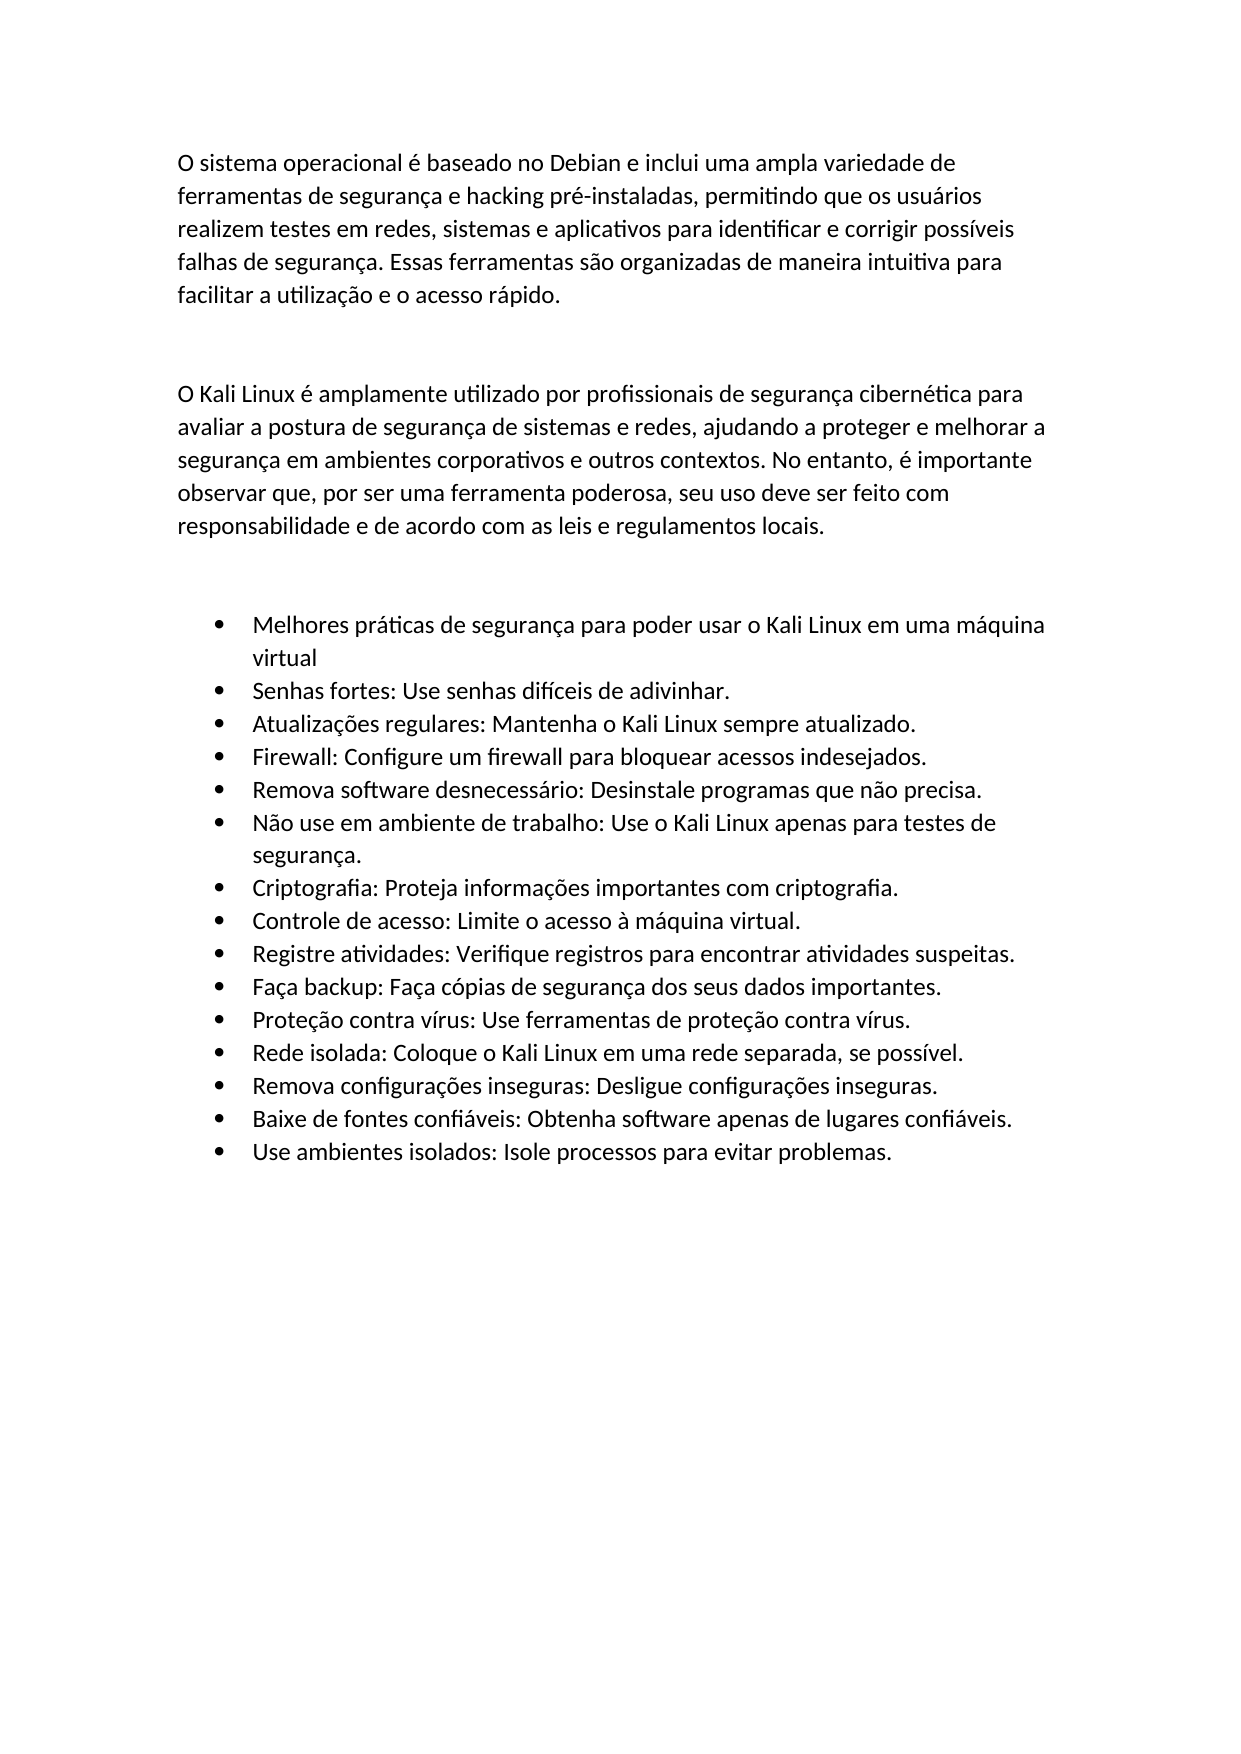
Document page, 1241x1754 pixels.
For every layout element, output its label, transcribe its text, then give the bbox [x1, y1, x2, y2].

list Criptografia: Proteja informações importantes com criptografia. [215, 873, 1063, 903]
list Firewall: Configure um firewall para bloquear acessos indesejados. [215, 741, 1063, 771]
list Proteção contra vírus: Use ferramentas de proteção contra vírus. [215, 1004, 1063, 1035]
list Controle de acesso: Limite o acesso à máquina virtual. [215, 906, 1063, 936]
text O sistema operacional é baseado no Debian e inclui uma ampla variedade de ferramentas de segurança e hacking pré-instaladas, permitindo que os usuários realizem testes em redes, sistemas e aplicativos para identificar e corrigir possíveis falhas de segurança. Essas ferramentas são organizadas de maneira intuitiva para facilitar a utilização e o acesso rápido. [177, 148, 1063, 310]
list Senhas fortes: Use senhas difíceis de adivinhar. [215, 675, 1063, 706]
list Remova software desnecessário: Desinstale programas que não precisa. [215, 774, 1063, 804]
list Rede isolada: Coloque o Kali Linux em uma rede separada, se possível. [215, 1037, 1063, 1068]
list Use ambientes isolados: Isole processos para evitar problemas. [215, 1136, 1063, 1166]
list Registre atividades: Verifique registros para encontrar atividades suspeitas. [215, 938, 1063, 969]
list Não use em ambiente de trabalho: Use o Kali Linux apenas para testes de segurança. [215, 807, 1063, 870]
list Melhores práticas de segurança para poder usar o Kali Linux em uma máquina virtual [215, 609, 1063, 673]
list Faça backup: Faça cópias de segurança dos seus dados importantes. [215, 971, 1063, 1002]
text O Kali Linux é amplamente utilizado por profissionais de segurança cibernética para avaliar a postura de segurança de sistemas e redes, ajudando a proteger e melhorar a segurança em ambientes corporativos e outros contextos. No entanto, é importante observar que, por ser uma ferramenta poderosa, seu uso deve ser feito com responsabilidade e de acordo com as leis e regulamentos locais. [177, 378, 1063, 541]
list Remova configurações inseguras: Desligue configurações inseguras. [215, 1070, 1063, 1101]
list Atualizações regulares: Mantenha o Kali Linux sempre atualizado. [215, 708, 1063, 738]
list Baixe de fontes confiáveis: Obtenha software apenas de lugares confiáveis. [215, 1103, 1063, 1133]
